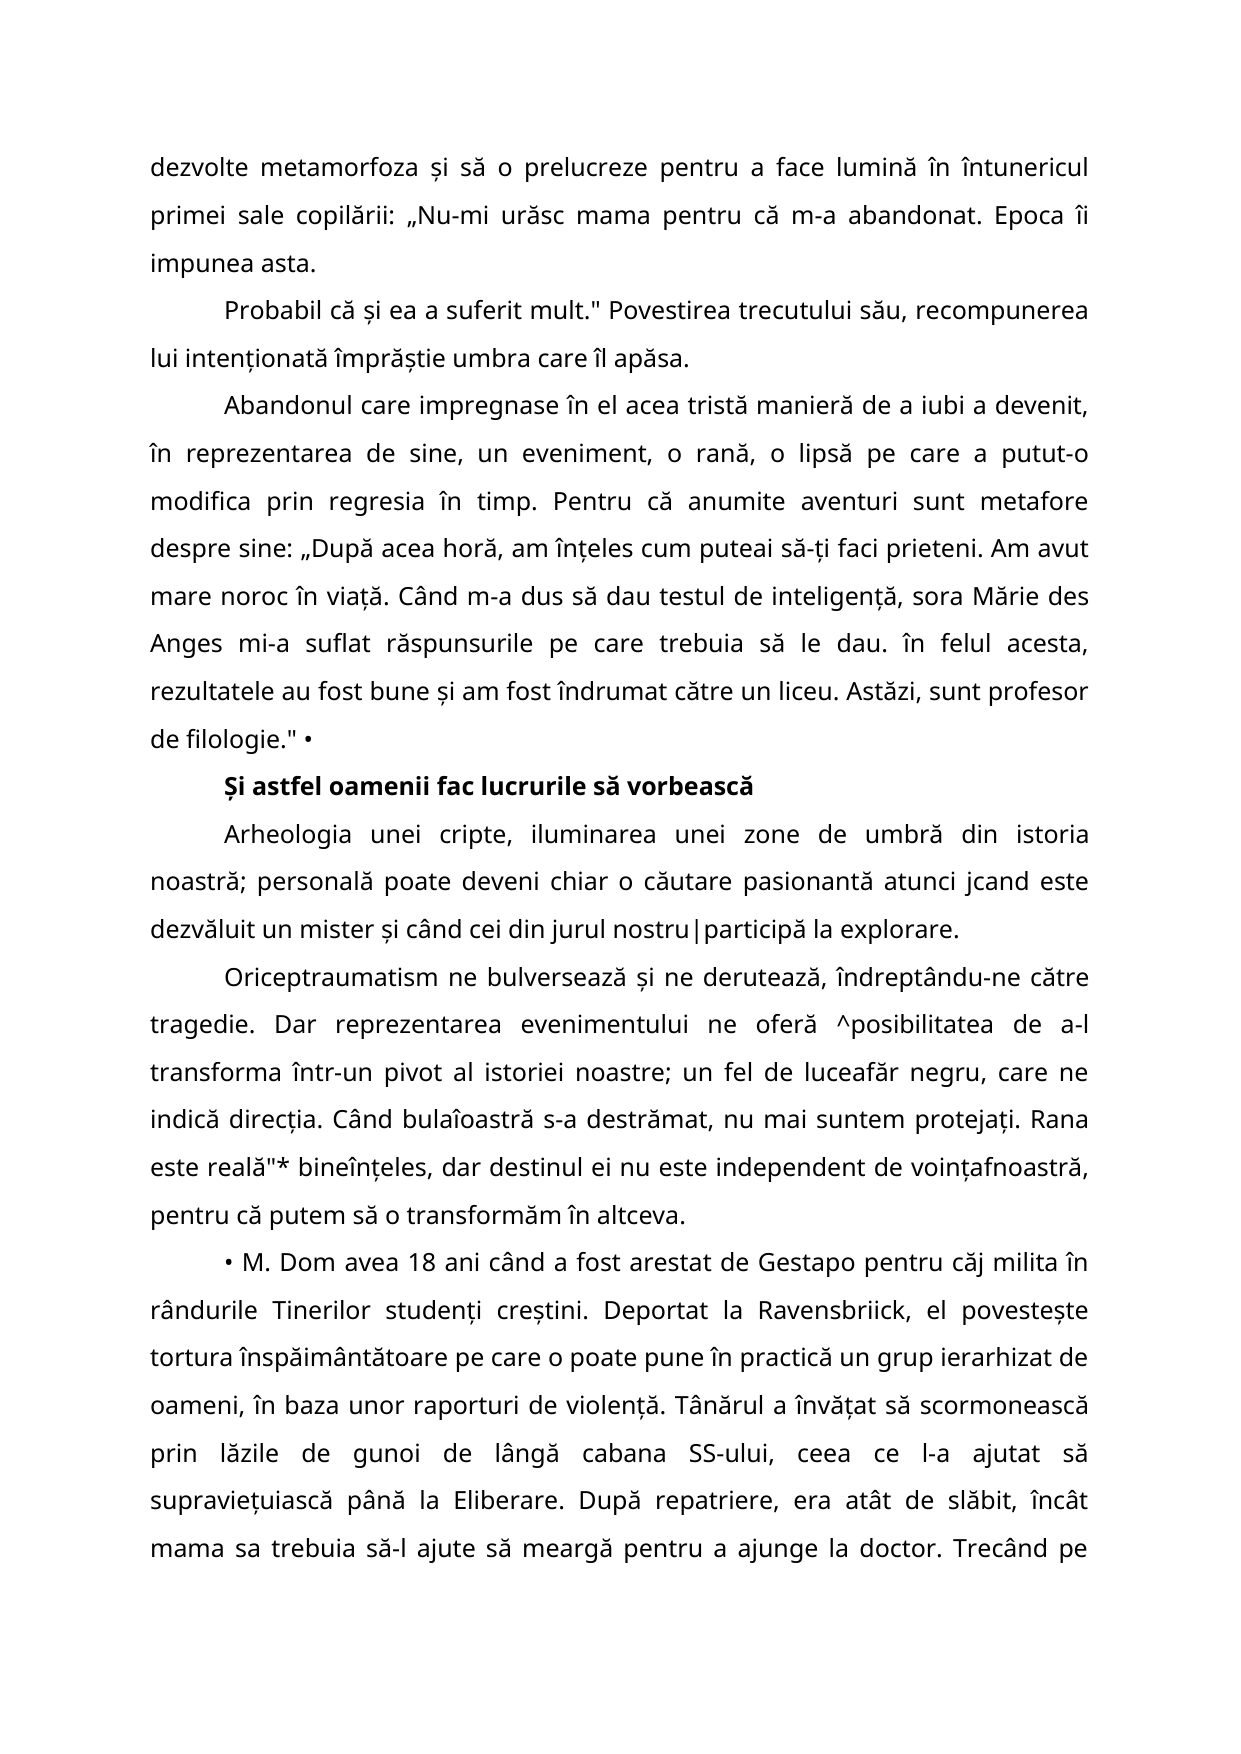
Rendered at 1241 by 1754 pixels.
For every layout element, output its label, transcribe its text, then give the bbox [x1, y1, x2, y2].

text Oriceptraumatism ne bulversează şi ne derutează, îndreptându-ne către tragedie. Dar reprezentarea evenimentului ne oferă ^posibilitatea de a-l transforma într-un pivot al istoriei noastre; un fel de luceafăr negru, care ne indică direcţia. Când bulaîoastră s-a destrămat, nu mai suntem protejaţi. Rana este reală"* bineînţeles, dar destinul ei nu este independent de voinţafnoastră, pentru că putem să o transformăm în altceva. [150, 959, 1090, 1231]
text Şi astfel oamenii fac lucrurile să vorbească [150, 769, 1090, 803]
text Probabil că şi ea a suferit mult." Povestirea trecutului său, recompunerea lui intenţionată împrăştie umbra care îl apăsa. [150, 293, 1090, 374]
text Arheologia unei cripte, iluminarea unei zone de umbră din istoria noastră; personală poate deveni chiar o căutare pasionantă atunci jcand este dezvăluit un mister şi când cei din jurul nostru|participă la explorare. [150, 816, 1090, 946]
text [150, 150, 1090, 279]
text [150, 1245, 1090, 1564]
text Abandonul care impregnase în el acea tristă manieră de a iubi a devenit, în reprezentarea de sine, un eveniment, o rană, o lipsă pe care a putut-o modifica prin regresia în timp. Pentru că anumite aventuri sunt metafore despre sine: „După acea horă, am înţeles cum puteai să-ţi faci prieteni. Am avut mare noroc în viaţă. Când m-a dus să dau testul de inteligenţă, sora Mărie des Anges mi-a suflat răspunsurile pe care trebuia să le dau. în felul acesta, rezultatele au fost bune şi am fost îndrumat către un liceu. Astăzi, sunt profesor de filologie." • [150, 388, 1090, 755]
